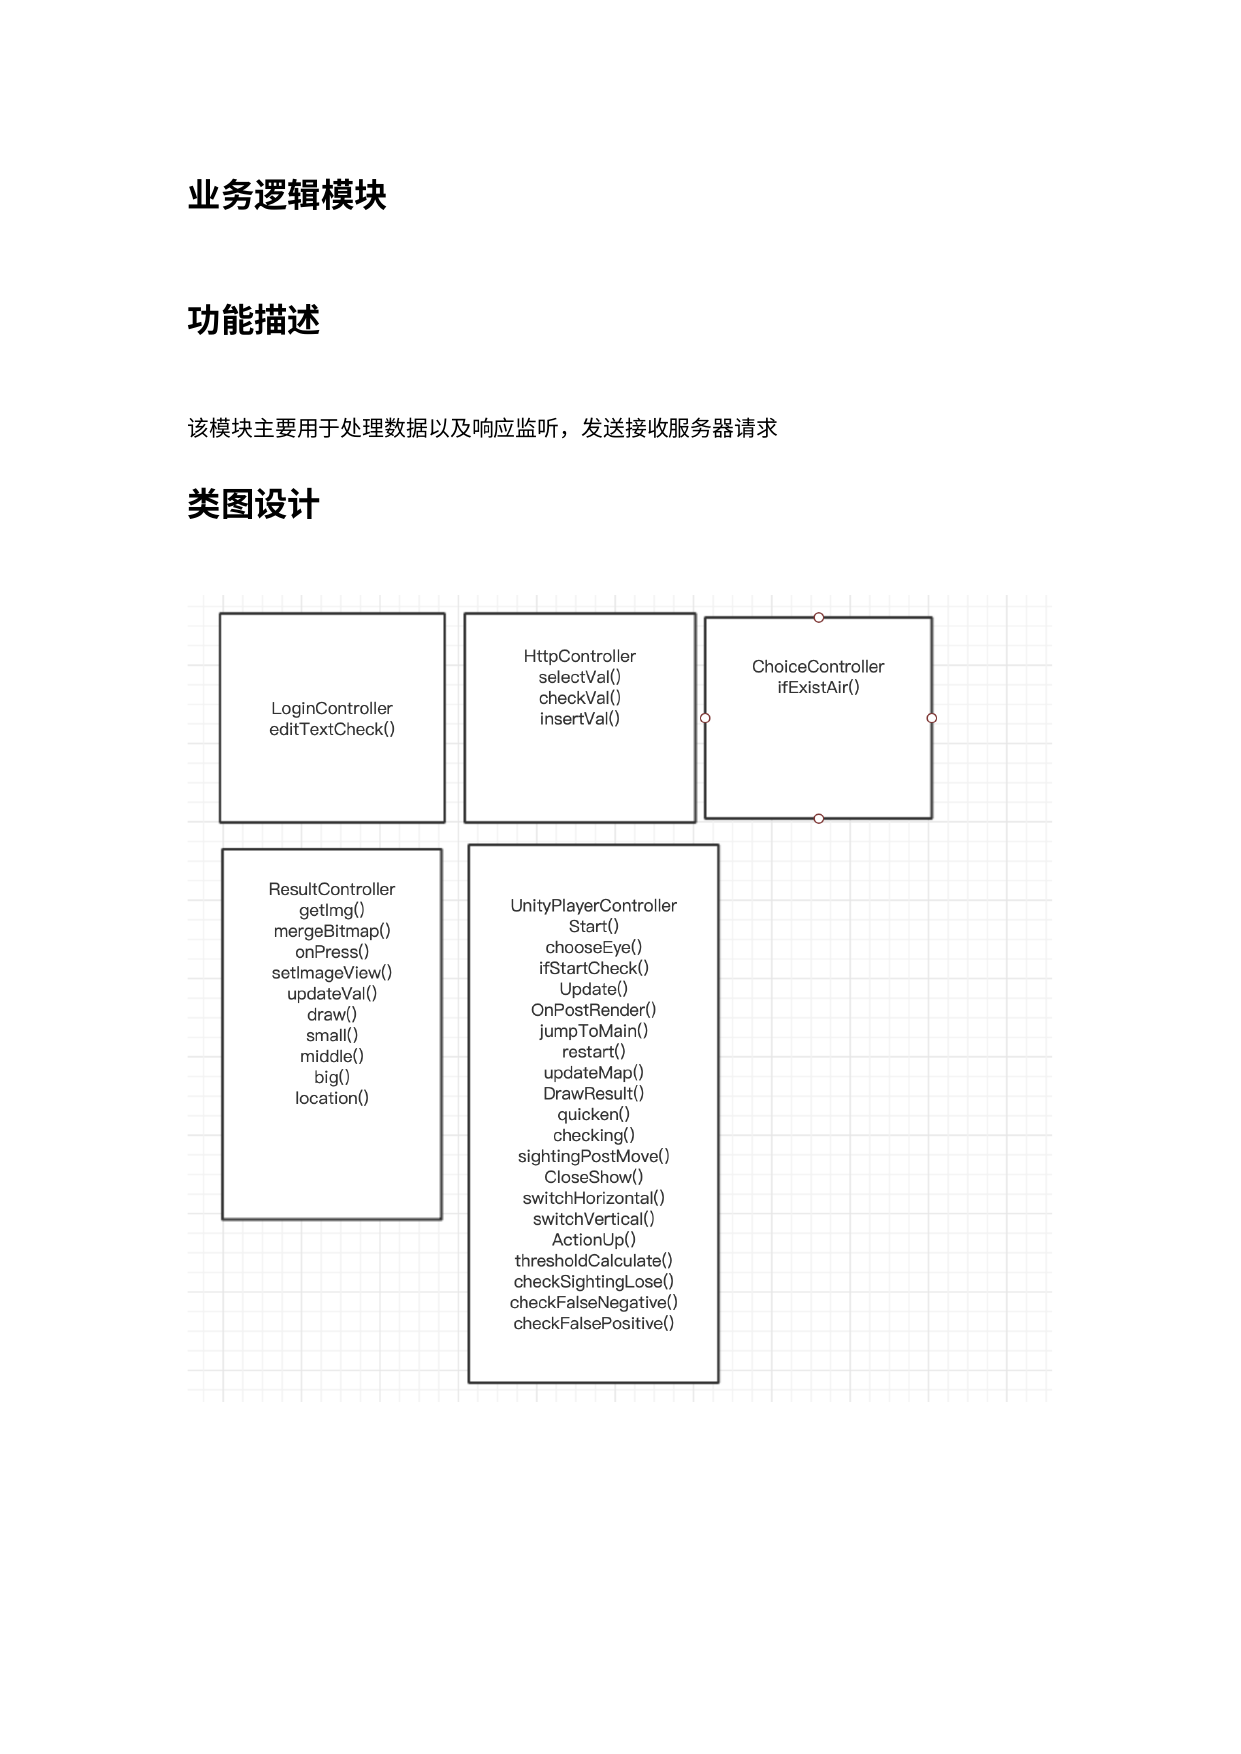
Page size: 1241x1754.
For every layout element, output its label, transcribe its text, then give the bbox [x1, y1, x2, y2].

picture [187, 595, 1053, 1402]
subtitle 业务逻辑模块 [187, 162, 1053, 227]
text 该模块主要用于处理数据以及响应监听，发送接收服务器请求 [187, 411, 1053, 444]
subtitle 功能描述 [187, 287, 1053, 352]
subtitle 类图设计 [187, 471, 1053, 536]
